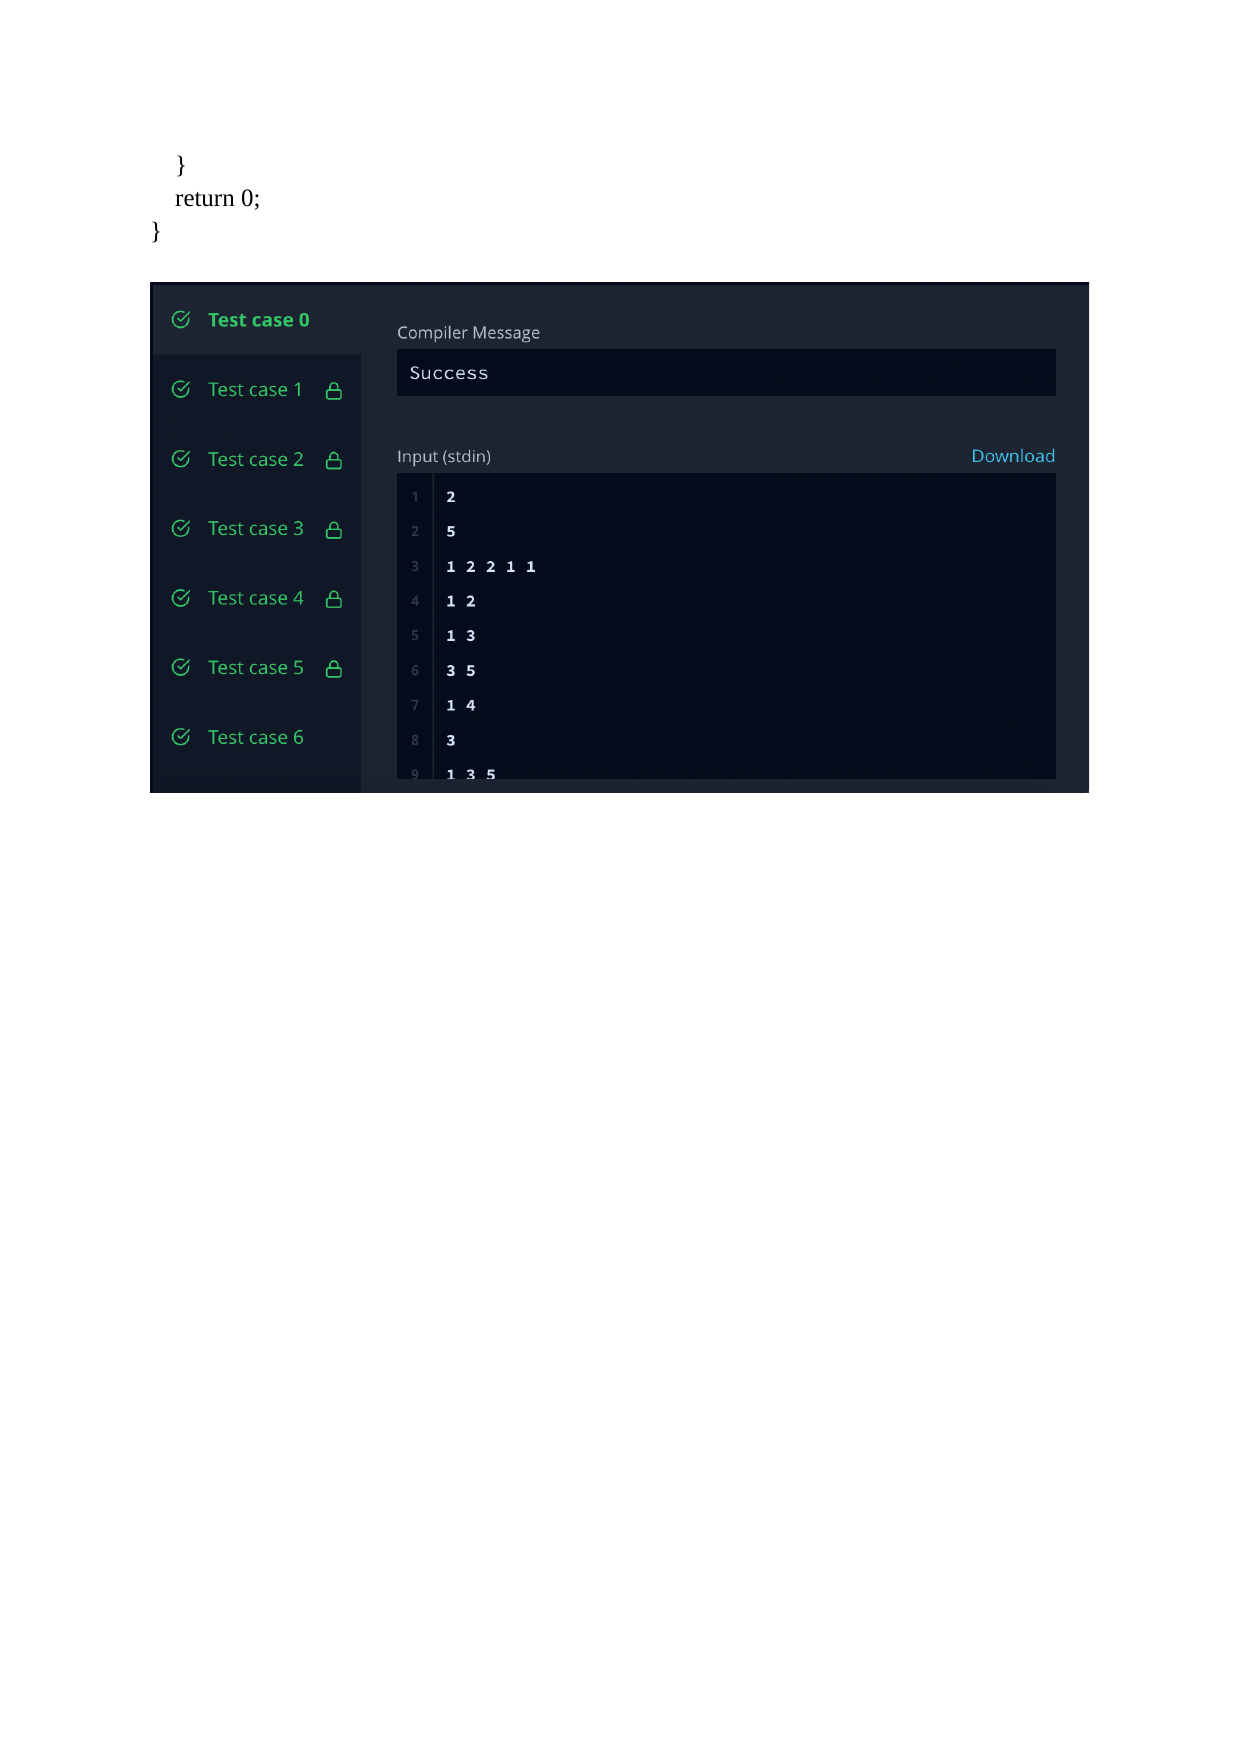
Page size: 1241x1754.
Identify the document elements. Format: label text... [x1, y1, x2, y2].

text } [150, 216, 1090, 245]
text return 0; [150, 183, 1090, 212]
picture [150, 282, 1090, 793]
text } [150, 150, 1090, 179]
